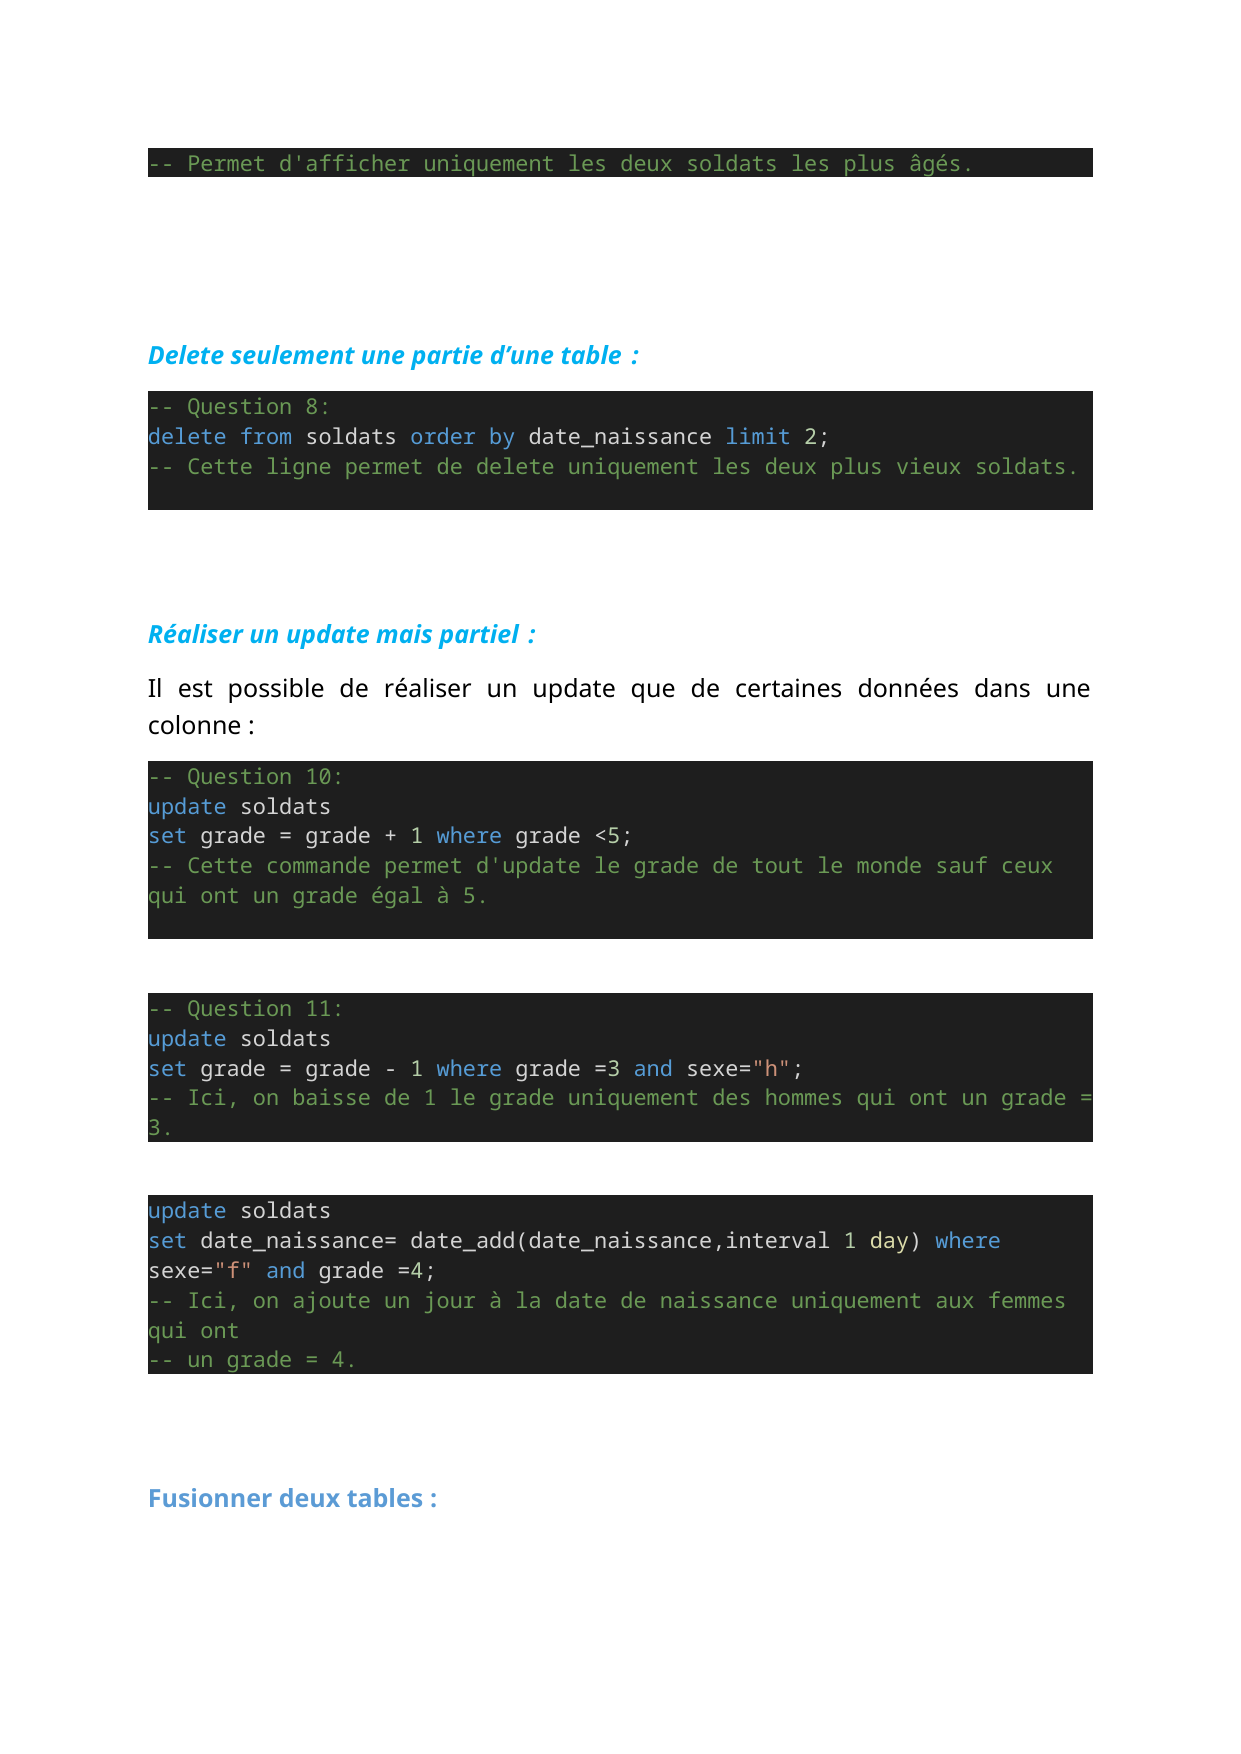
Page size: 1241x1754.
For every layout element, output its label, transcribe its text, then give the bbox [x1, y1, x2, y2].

text update soldats [148, 791, 1093, 820]
text set date_naissance= date_add(date_naissance,interval 1 day) where sexe="f" and grade =4; [148, 1225, 1093, 1285]
text -- Ici, on baisse de 1 le grade uniquement des hommes qui ont un grade = 3. [148, 1082, 1093, 1142]
text Réaliser un update mais partiel : [148, 617, 1093, 651]
text Delete seulement une partie d’une table : [148, 338, 1093, 372]
text update soldats [148, 1195, 1093, 1225]
text update soldats [148, 1023, 1093, 1053]
text Il est possible de réaliser un update que de certaines données dans une colonne : [148, 671, 1093, 741]
text -- Permet d'afficher uniquement les deux soldats les plus âgés. [148, 148, 1093, 177]
text -- Cette ligne permet de delete uniquement les deux plus vieux soldats. [148, 451, 1093, 481]
text delete from soldats order by date_naissance limit 2; [148, 421, 1093, 451]
text set grade = grade - 1 where grade =3 and sexe="h"; [148, 1053, 1093, 1082]
text -- Cette commande permet d'update le grade de tout le monde sauf ceux qui ont un grade égal à 5. [148, 850, 1093, 910]
text Fusionner deux tables : [148, 1481, 1093, 1515]
text set grade = grade + 1 where grade <5; [148, 820, 1093, 850]
text -- Ici, on ajoute un jour à la date de naissance uniquement aux femmes qui ont [148, 1285, 1093, 1344]
text -- Question 8: [148, 391, 1093, 421]
text -- Question 10: [148, 761, 1093, 791]
text -- Question 11: [148, 993, 1093, 1023]
text -- un grade = 4. [148, 1344, 1093, 1374]
